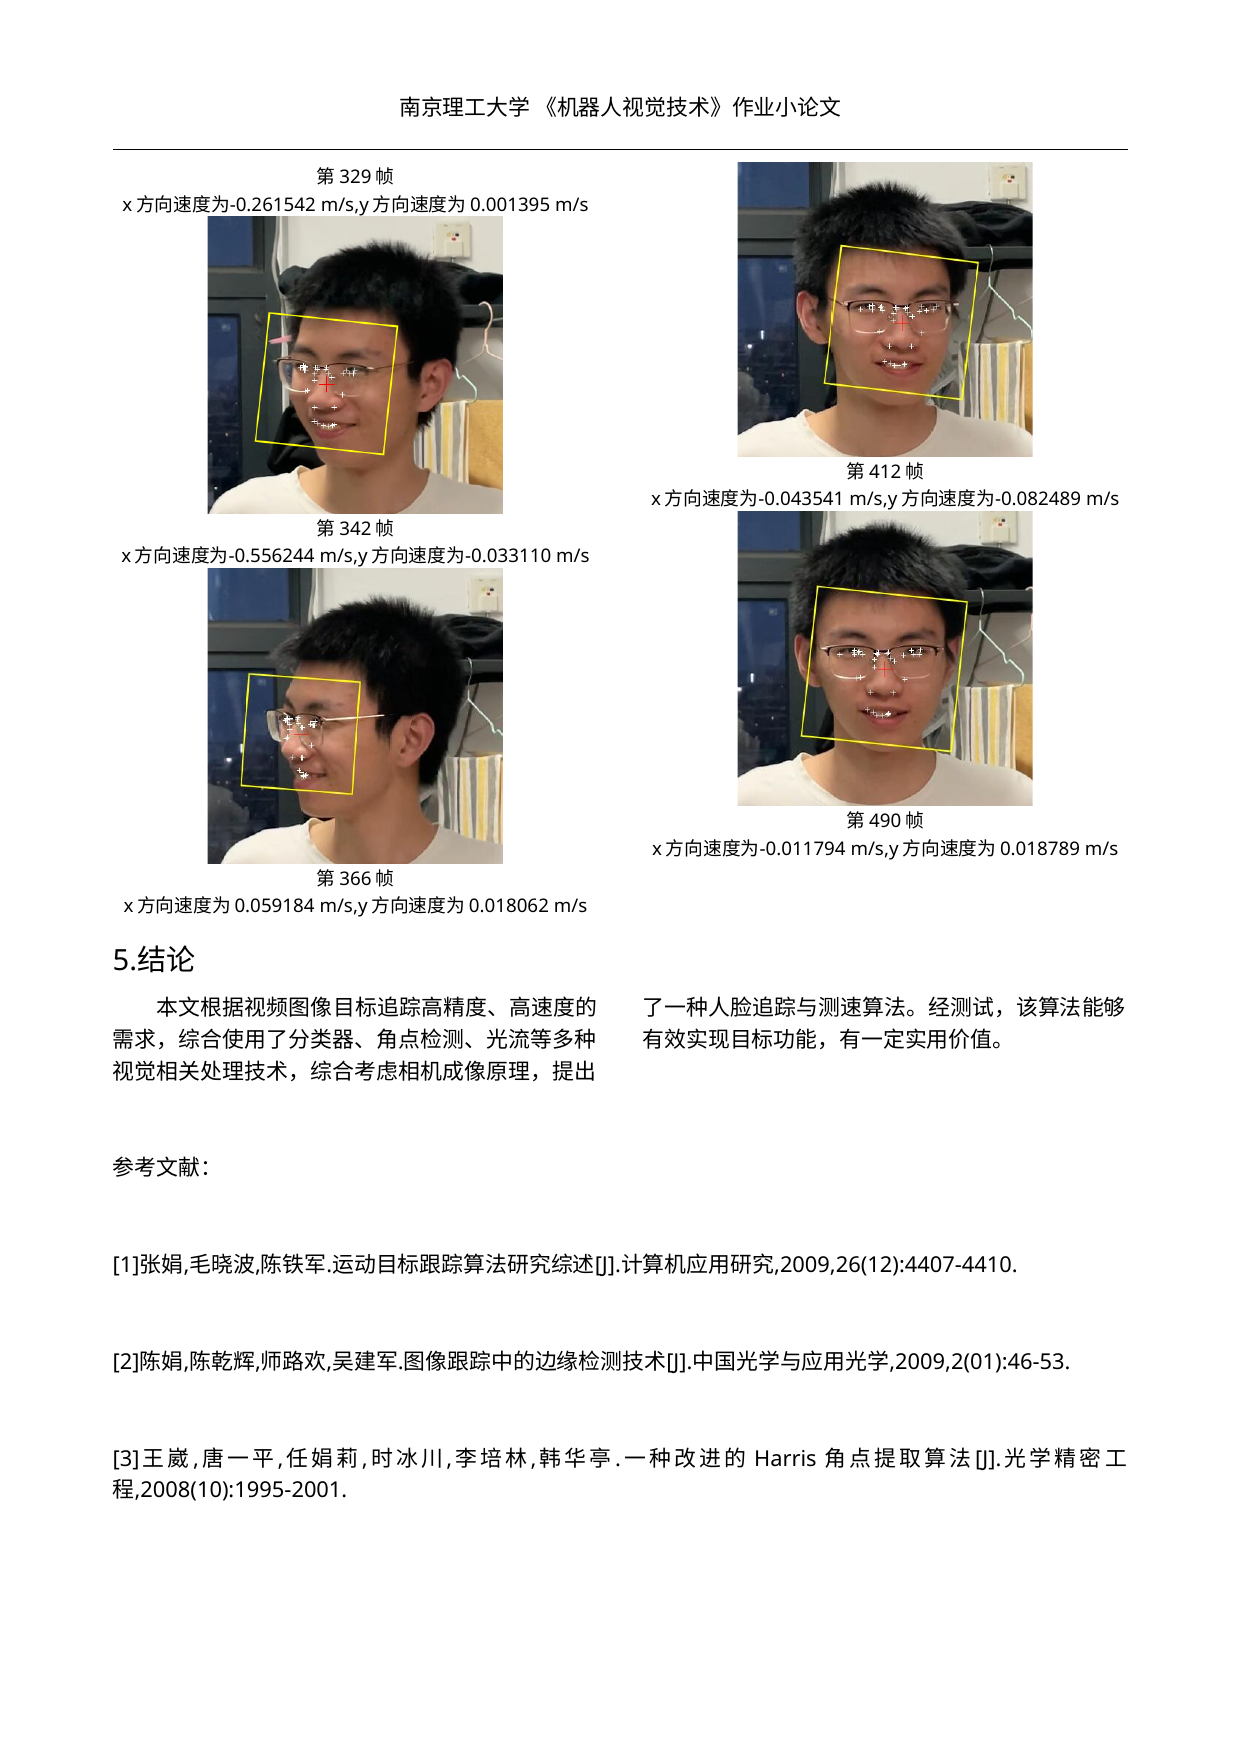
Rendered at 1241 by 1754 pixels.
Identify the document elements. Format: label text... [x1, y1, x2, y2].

text x方向速度为-0.261542 m/s,y方向速度为0.001395 m/s [112, 189, 598, 217]
picture [737, 511, 1033, 806]
text [2]陈娟,陈乾辉,师路欢,吴建军.图像跟踪中的边缘检测技术[J].中国光学与应用光学,2009,2(01):46-53. [112, 1344, 1128, 1376]
text 第342帧 [112, 514, 598, 541]
picture [207, 216, 503, 514]
text 本文根据视频图像目标追踪高精度、高速度的需求，综合使用了分类器、角点检测、光流等多种视觉相关处理技术，综合考虑相机成像原理，提出了一种人脸追踪与测速算法。经测试，该算法能够有效实现目标功能，有一定实用价值。 [112, 990, 598, 1085]
text 第366帧 [112, 863, 598, 891]
text x方向速度为-0.043541 m/s,y方向速度为-0.082489 m/s [642, 484, 1128, 511]
text [1]张娟,毛晓波,陈铁军.运动目标跟踪算法研究综述[J].计算机应用研究,2009,26(12):4407-4410. [112, 1247, 1128, 1279]
text x方向速度为-0.556244 m/s,y方向速度为-0.033110 m/s [112, 541, 598, 568]
text 第412帧 [642, 457, 1128, 484]
text [3]王崴,唐一平,任娟莉,时冰川,李培林,韩华亭.一种改进的Harris角点提取算法[J].光学精密工程,2008(10):1995-2001. [112, 1441, 1128, 1504]
text 第329帧 [112, 162, 598, 189]
text x方向速度为0.059184 m/s,y方向速度为0.018062 m/s [112, 891, 598, 918]
picture [207, 568, 503, 864]
text 5.结论 [112, 925, 598, 990]
text 第490帧 [642, 806, 1128, 833]
text 本文根据视频图像目标追踪高精度、高速度的需求，综合使用了分类器、角点检测、光流等多种视觉相关处理技术，综合考虑相机成像原理，提出了一种人脸追踪与测速算法。经测试，该算法能够有效实现目标功能，有一定实用价值。 [642, 990, 1128, 1054]
text 参考文献： [112, 1150, 1128, 1182]
text x方向速度为-0.011794 m/s,y方向速度为0.018789 m/s [642, 833, 1128, 860]
picture [737, 162, 1033, 457]
